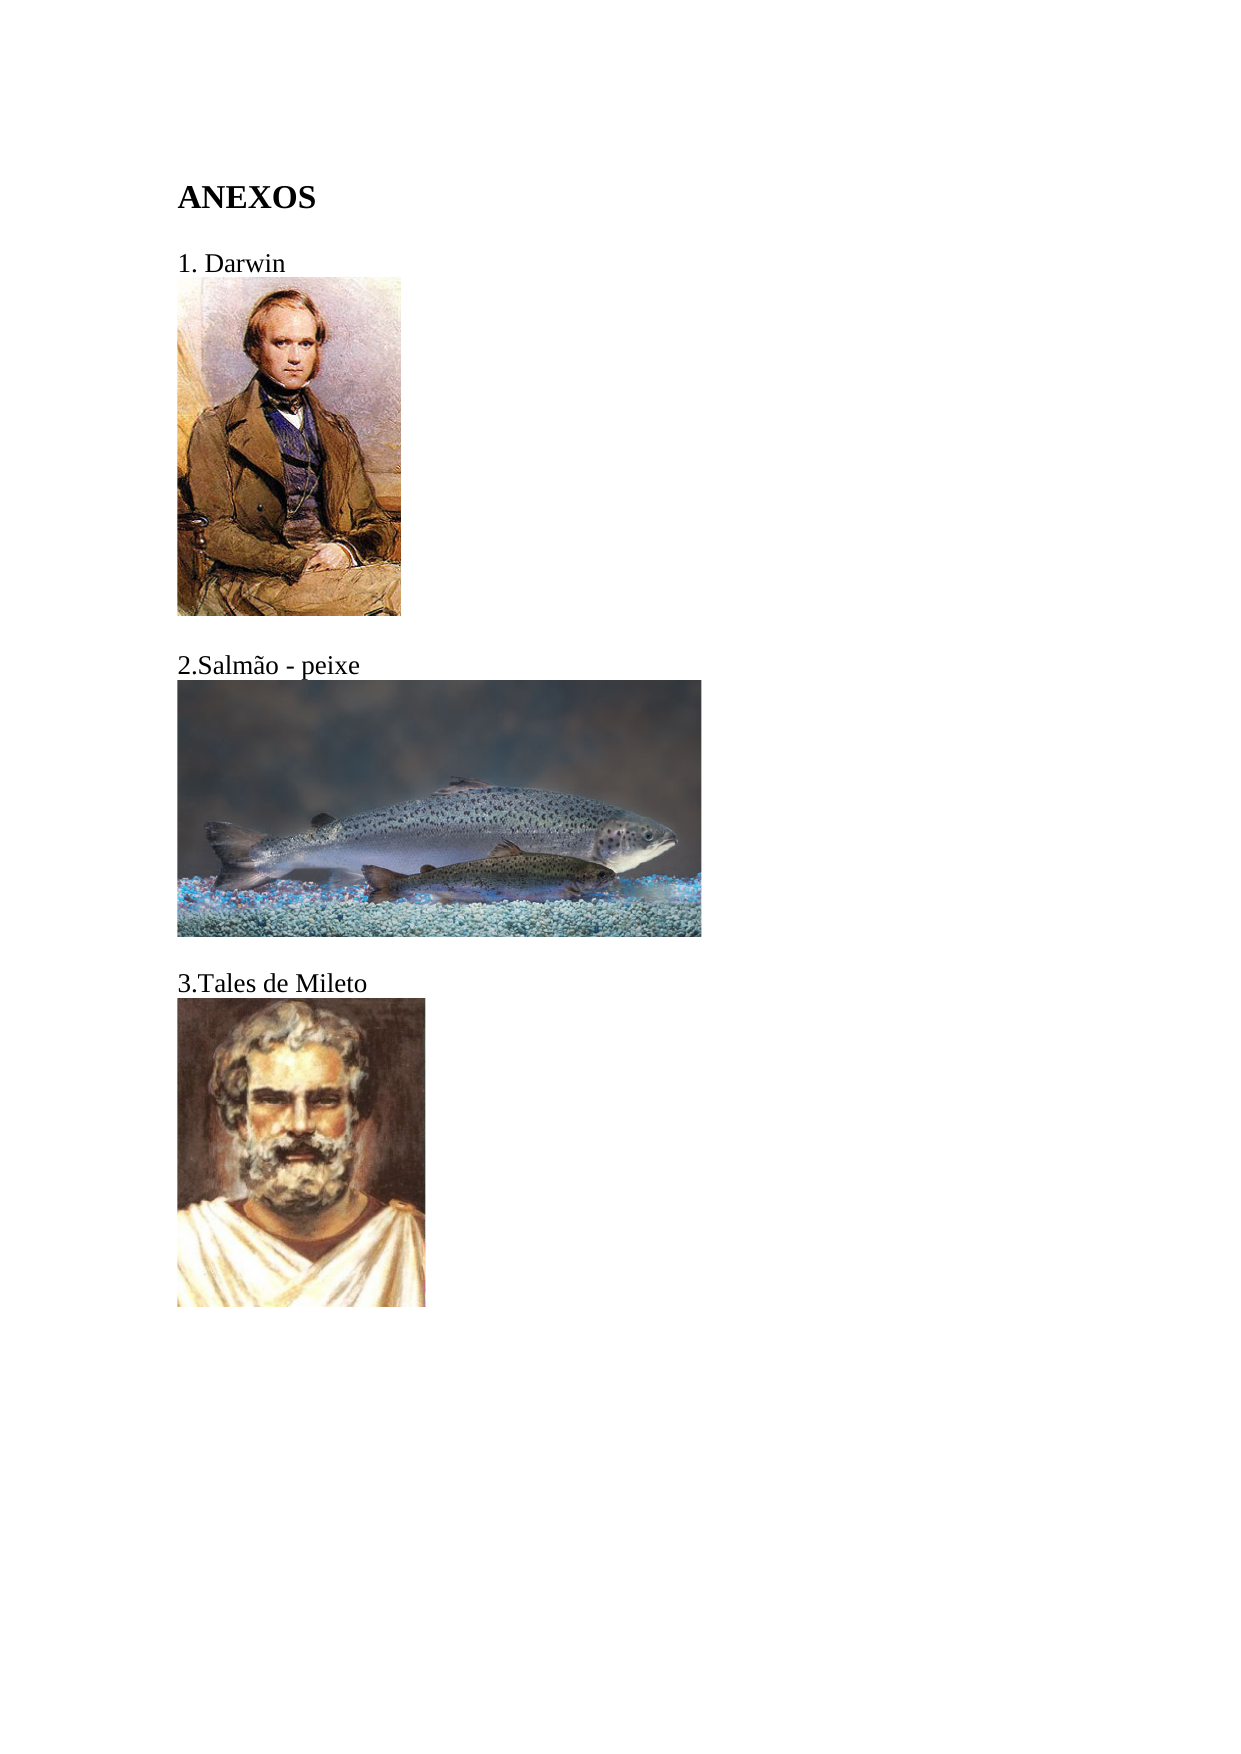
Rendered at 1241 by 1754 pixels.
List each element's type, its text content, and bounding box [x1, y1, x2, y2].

picture [177, 998, 426, 1307]
text 1. Darwin [177, 247, 1063, 278]
picture [177, 680, 702, 937]
picture [177, 277, 401, 616]
text 2.Salmão - peixe [177, 649, 1063, 680]
text ANEXOS [177, 177, 1063, 216]
text 3.Tales de Mileto [177, 967, 1063, 998]
